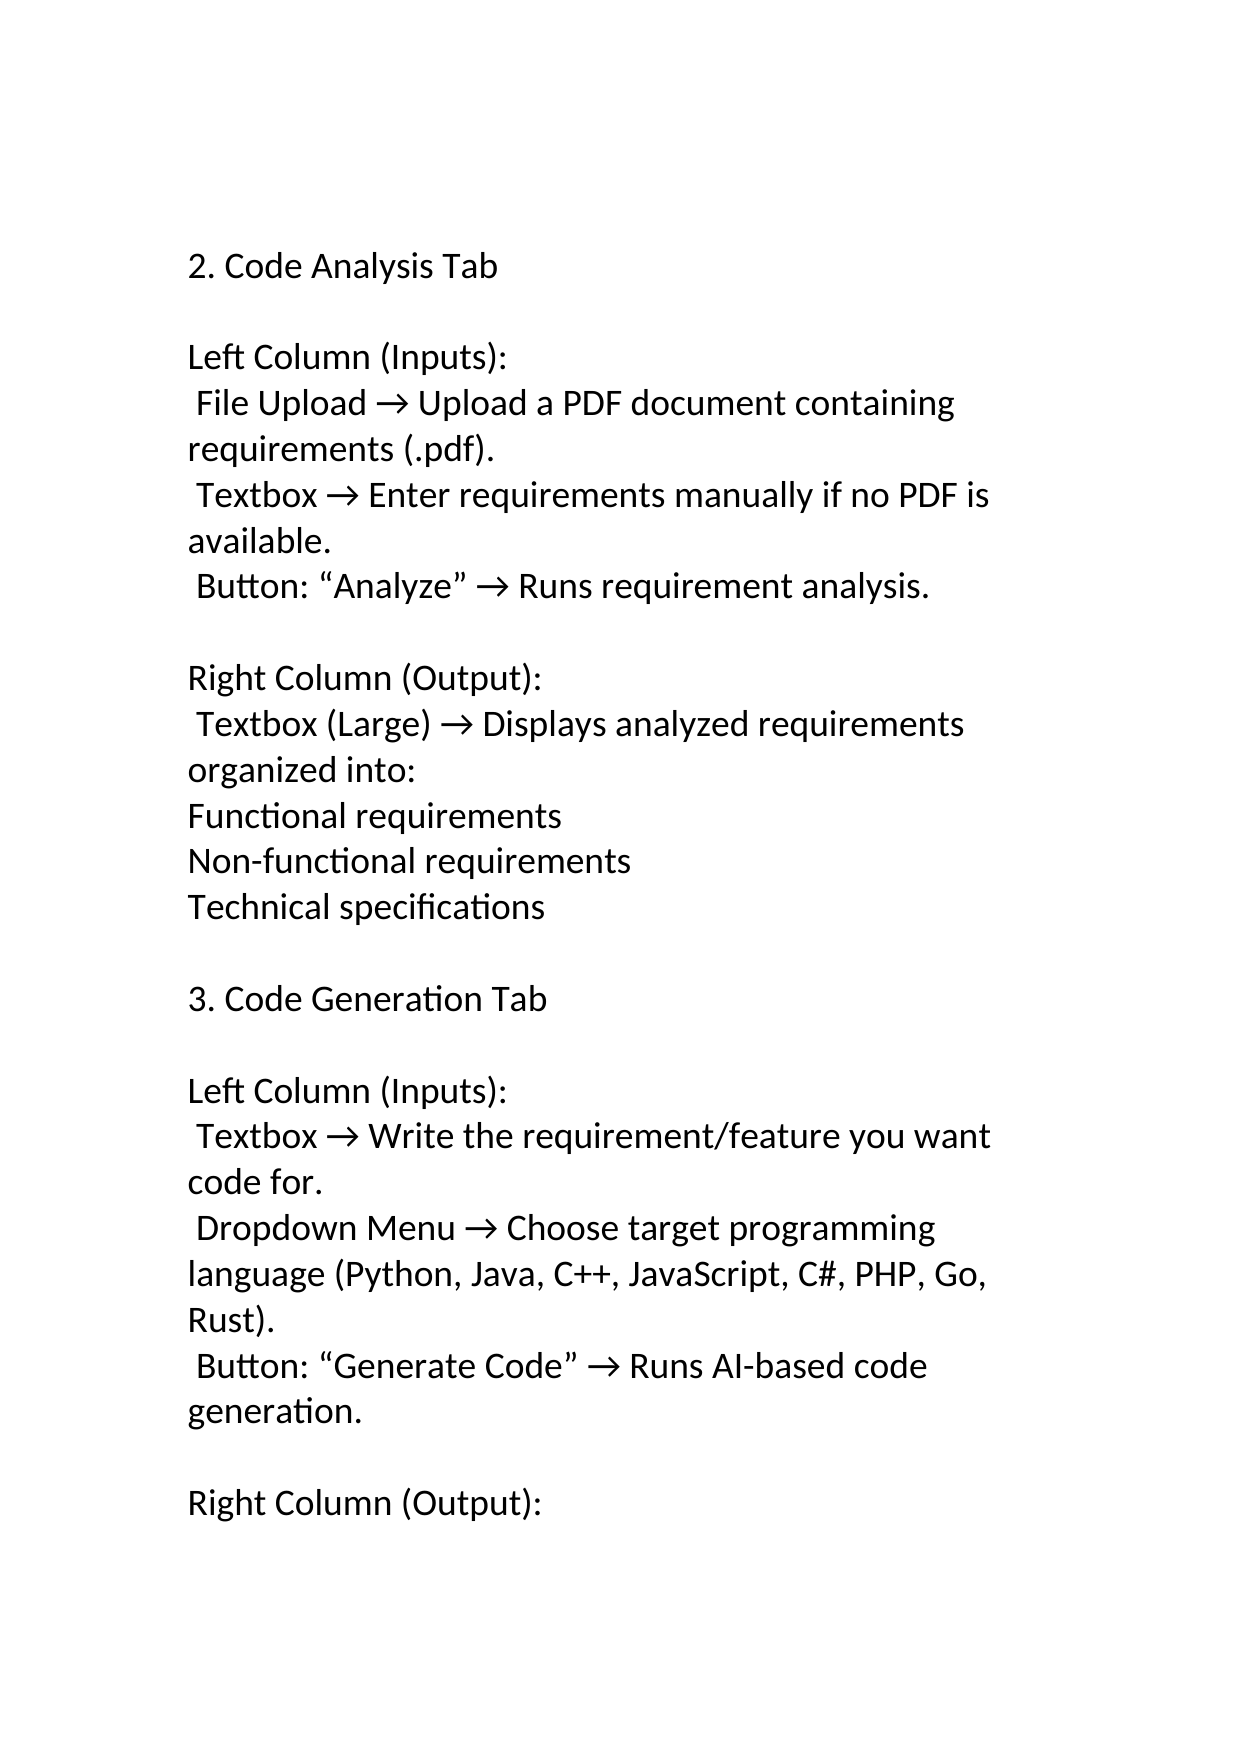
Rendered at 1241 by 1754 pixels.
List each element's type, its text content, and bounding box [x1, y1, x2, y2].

text Textbox (Large) → Displays analyzed requirements organized into: [187, 700, 1053, 792]
text Textbox → Enter requirements manually if no PDF is available. [187, 471, 1053, 562]
text Right Column (Output): [187, 654, 1053, 700]
text File Upload → Upload a PDF document containing requirements (.pdf). [187, 379, 1053, 471]
text Non-functional requirements [187, 837, 1053, 883]
text Left Column (Inputs): [187, 1067, 1053, 1112]
text Dropdown Menu → Choose target programming language (Python, Java, C++, JavaScript, C#, PHP, Go, Rust). [187, 1204, 1053, 1342]
text Button: “Generate Code” → Runs AI-based code generation. [187, 1342, 1053, 1433]
text Functional requirements [187, 792, 1053, 837]
text Button: “Analyze” → Runs requirement analysis. [187, 562, 1053, 608]
text Right Column (Output): [187, 1479, 1053, 1525]
text Left Column (Inputs): [187, 333, 1053, 379]
text 2. Code Analysis Tab [187, 242, 1053, 287]
text 3. Code Generation Tab [187, 975, 1053, 1021]
text Textbox → Write the requirement/feature you want code for. [187, 1112, 1053, 1204]
text Technical specifications [187, 883, 1053, 929]
